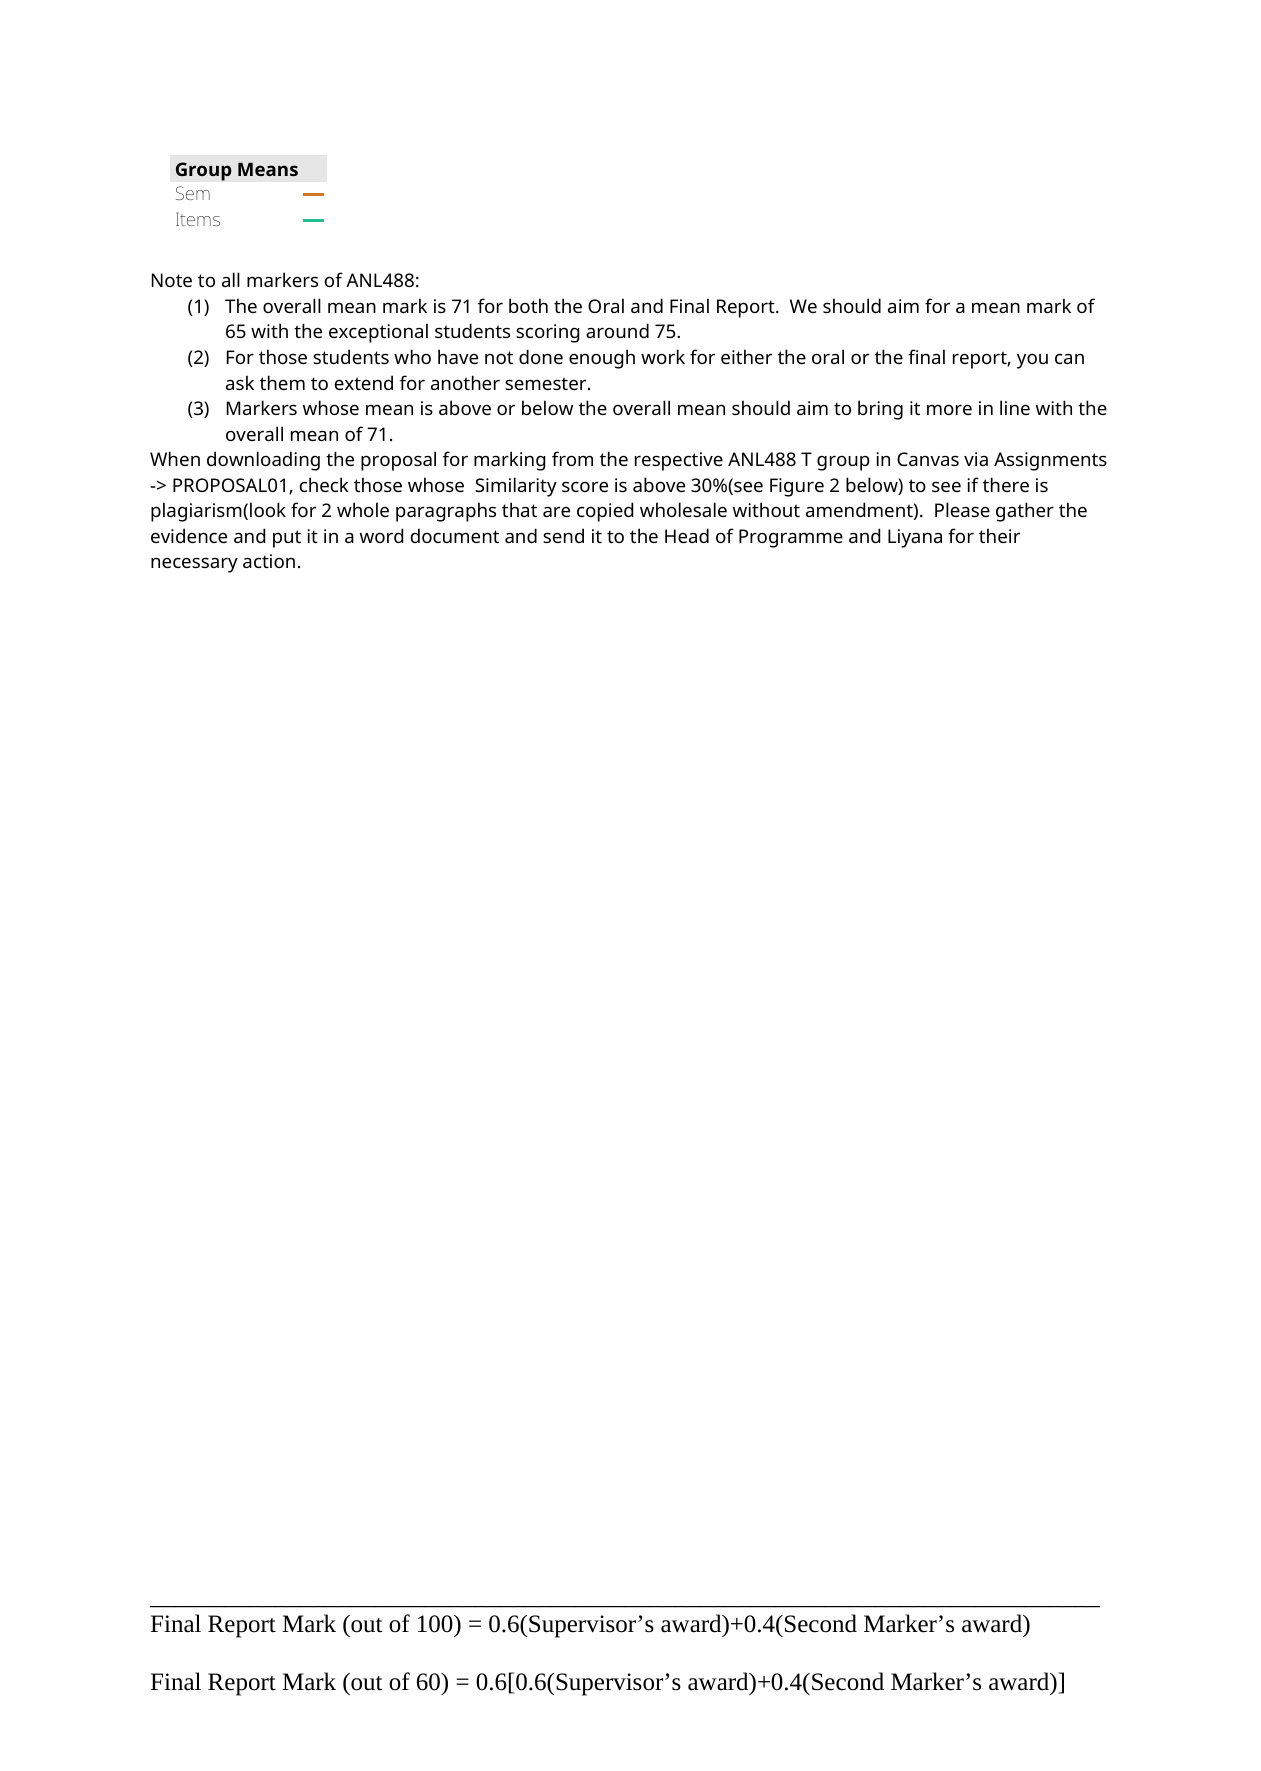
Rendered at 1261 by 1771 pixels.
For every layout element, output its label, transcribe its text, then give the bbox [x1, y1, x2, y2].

list Markers whose mean is above or below the overall mean should aim to bring it more in line with the overall mean of 71. [187, 395, 1110, 446]
text When downloading the proposal for marking from the respective ANL488 T group in Canvas via Assignments -> PROPOSAL01, check those whose Similarity score is above 30%(see Figure 2 below) to see if there is plagiarism(look for 2 whole paragraphs that are copied wholesale without amendment). Please gather the evidence and put it in a word document and send it to the Head of Programme and Liyana for their necessary action. [150, 446, 1110, 574]
list For those students who have not done enough work for either the oral or the final report, you can ask them to extend for another semester. [187, 344, 1110, 395]
text Note to all markers of ANL488: [150, 268, 1110, 293]
list The overall mean mark is 71 for both the Oral and Final Report. We should aim for a mean mark of 65 with the exceptional students scoring around 75. [187, 293, 1110, 344]
